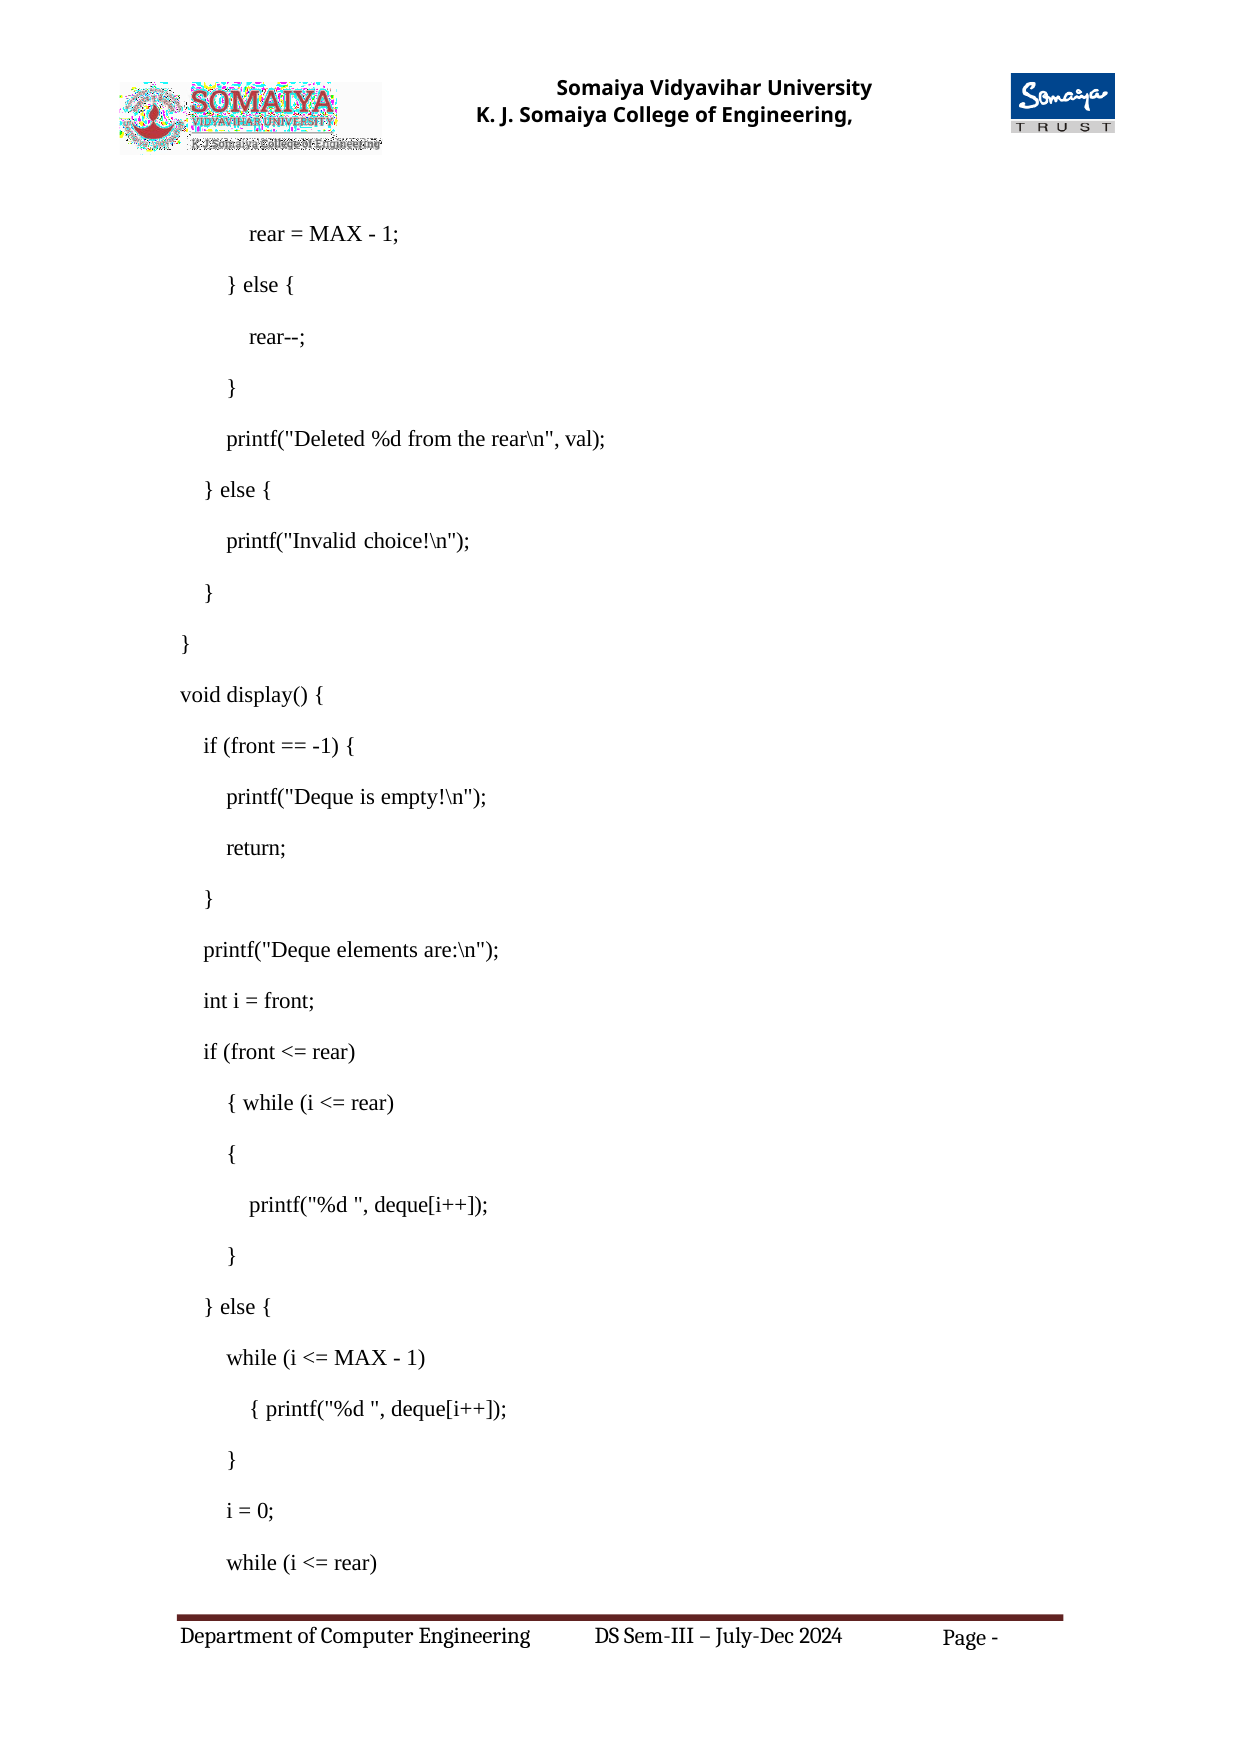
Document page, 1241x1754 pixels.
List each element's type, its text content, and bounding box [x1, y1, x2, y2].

text while (i <= MAX - 1) { printf("%d ", deque[i++]); [226, 1344, 536, 1422]
text printf("Deleted %d from the rear\n", val); [226, 425, 1144, 451]
text } [203, 579, 1144, 605]
text if (front <= rear) { while (i <= rear) { [203, 1038, 400, 1166]
text if (front == -1) { printf("Deque is empty!\n"); return; [203, 732, 487, 860]
text i = 0; [226, 1497, 1144, 1524]
text printf("Invalid choice!\n"); [226, 528, 1144, 554]
picture [119, 82, 383, 155]
text rear = MAX - 1; [249, 220, 1144, 247]
text } [203, 885, 1144, 911]
text while (i <= rear) { printf("%d ", deque[i++]); [226, 1549, 490, 1575]
picture [1010, 73, 1115, 133]
text } else { [226, 272, 1144, 298]
text } [180, 630, 1144, 656]
text rear--; [249, 323, 1144, 349]
text } else { [203, 476, 1144, 503]
text } [226, 374, 1144, 400]
text printf("Deque elements are:\n"); int i = front; [203, 936, 518, 1013]
text } else { [203, 1293, 1144, 1319]
text void display() { [180, 681, 1144, 707]
text printf("%d ", deque[i++]); [249, 1191, 1144, 1217]
text } [226, 1446, 1144, 1472]
text } [226, 1242, 1144, 1268]
